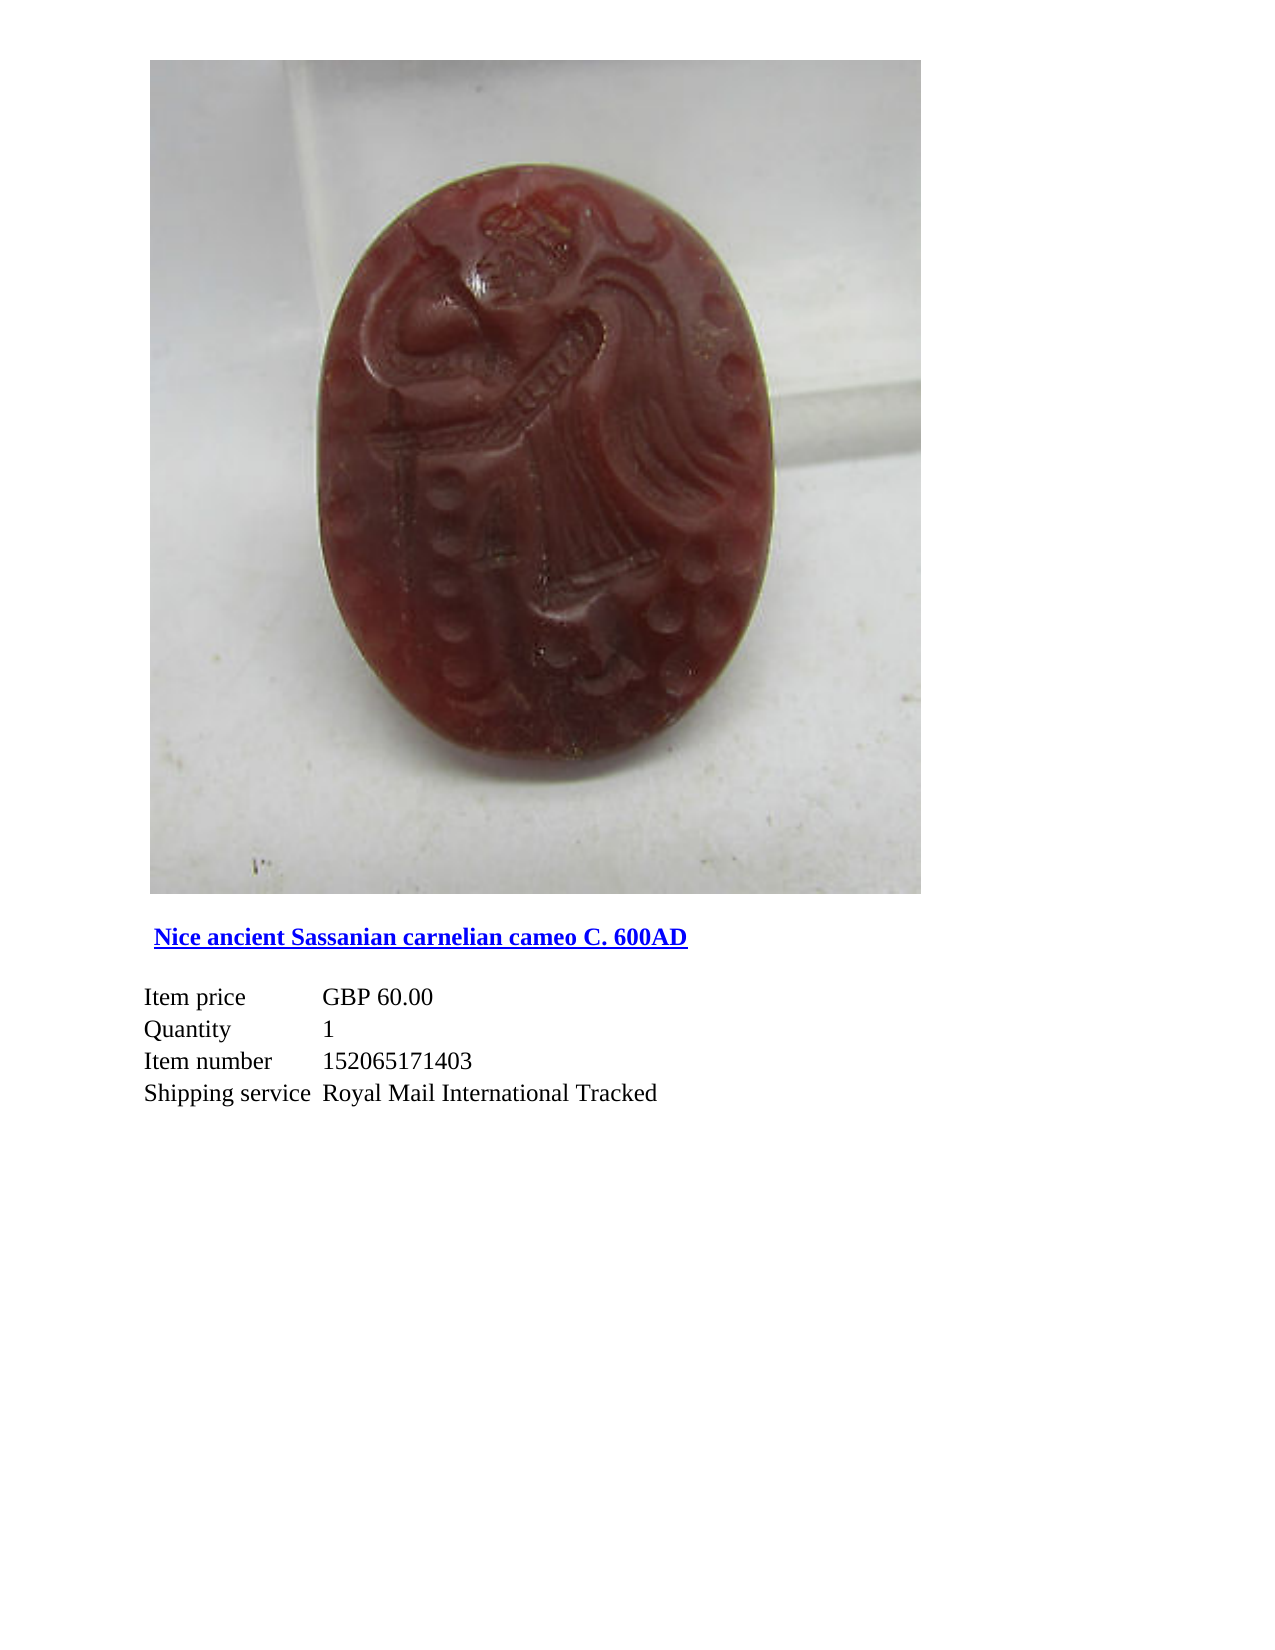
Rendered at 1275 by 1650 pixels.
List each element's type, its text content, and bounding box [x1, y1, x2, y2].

subtitle Nice ancient Sassanian carnelian cameo C. 600AD [153, 922, 1215, 951]
table_cell Shipping service [142, 1076, 321, 1108]
table_header GBP 60.00 [321, 980, 667, 1012]
table_cell 1 [321, 1012, 667, 1044]
table_cell 152065171403 [321, 1044, 667, 1076]
picture [150, 60, 921, 894]
table_cell Item number [142, 1044, 321, 1076]
table_header Item price [142, 980, 321, 1012]
table_cell Royal Mail International Tracked [321, 1076, 667, 1108]
table_cell Quantity [142, 1012, 321, 1044]
